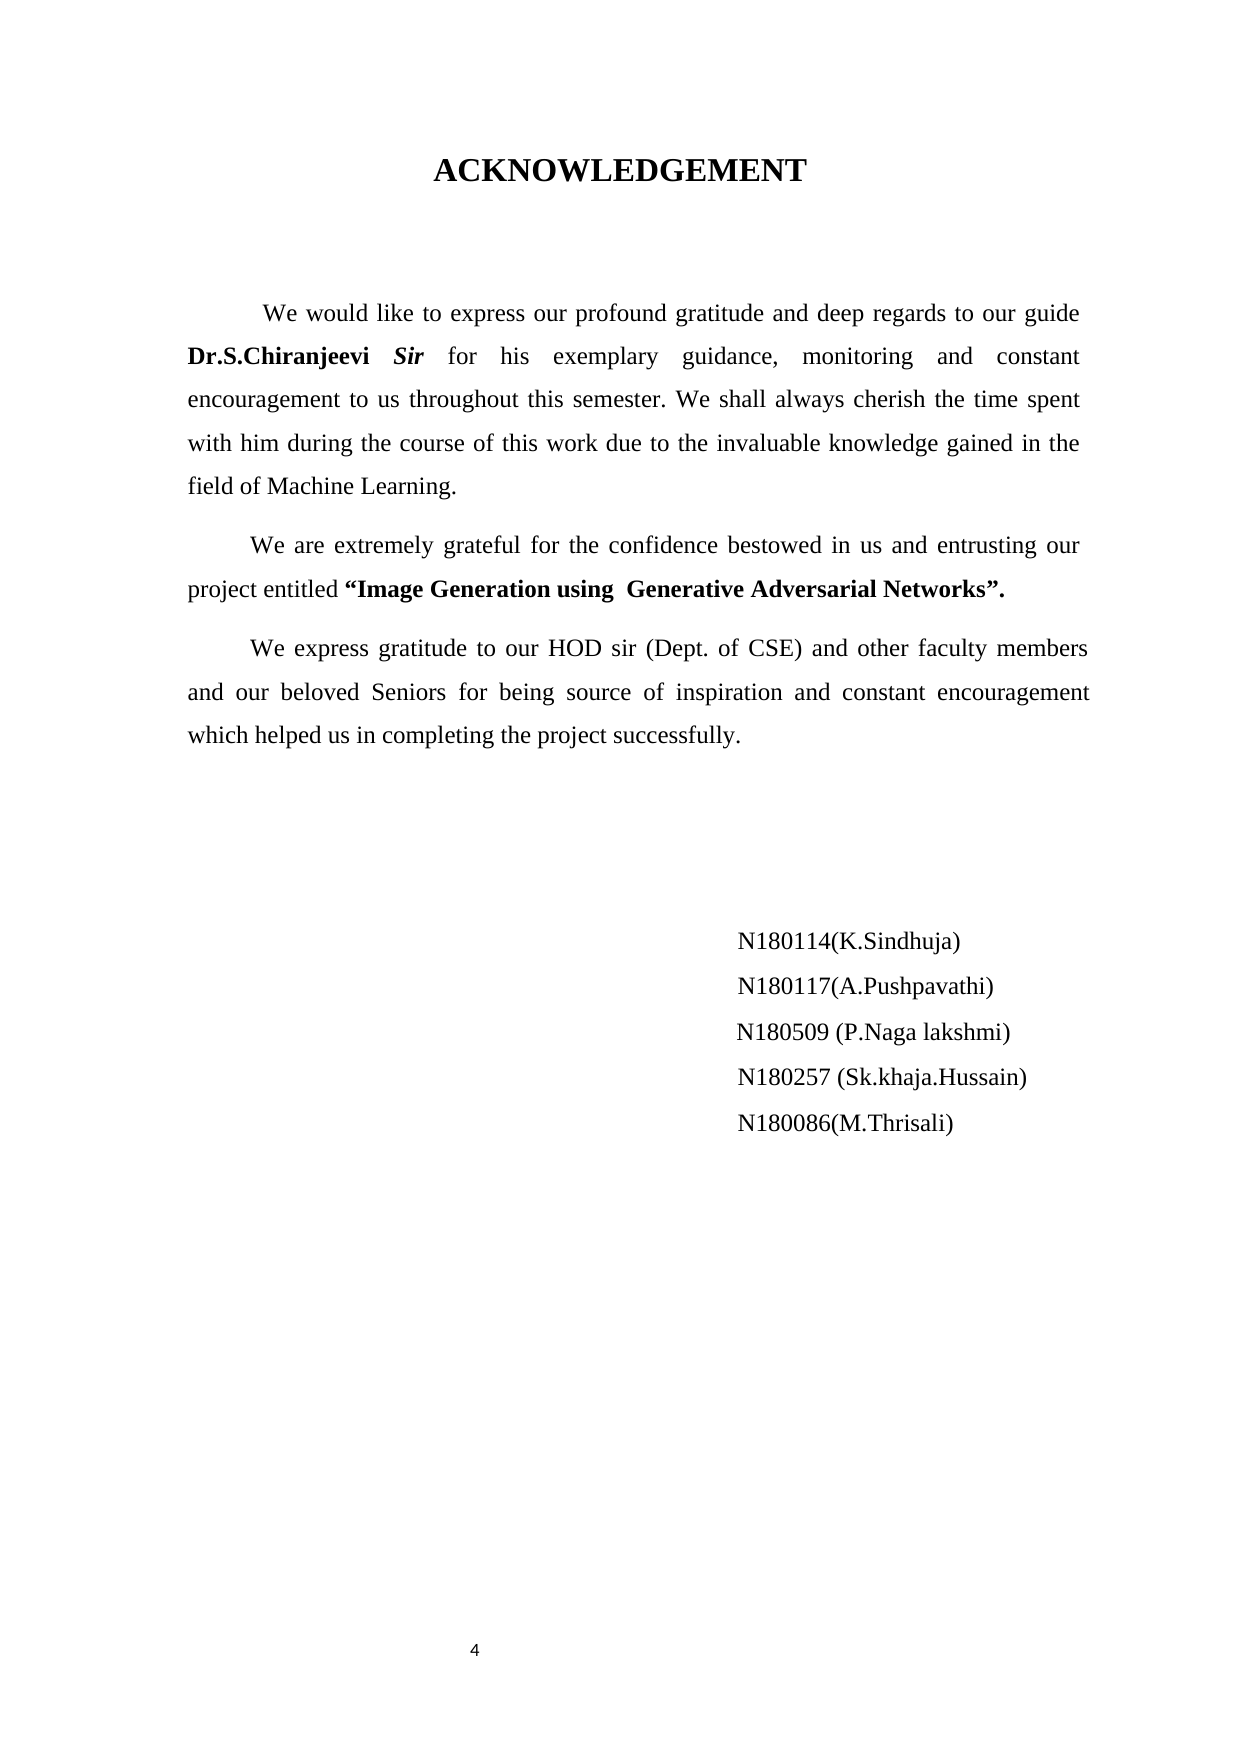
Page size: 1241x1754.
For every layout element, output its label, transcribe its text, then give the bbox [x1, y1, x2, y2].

text ACKNOWLEDGEMENT [187, 150, 1053, 188]
text We would like to express our profound gratitude and deep regards to our guide Dr.S.Chiranjeevi Sir for his exemplary guidance, monitoring and constant encouragement to us throughout this semester. We shall always cherish the time spent with him during the course of this work due to the invaluable knowledge gained in the field of Machine Learning. [187, 298, 1081, 499]
text N180086(M.Thrisali) [187, 1108, 1053, 1136]
text N180117(A.Pushpavathi) [187, 971, 1053, 1000]
text N180509 (P.Naga lakshmi) [562, 1017, 1053, 1046]
text We express gratitude to our HOD sir (Dept. of CSE) and other faculty members and our beloved Seniors for being source of inspiration and constant encouragement which helped us in completing the project successfully. [187, 633, 1090, 748]
text We are extremely grateful for the confidence bestowed in us and entrusting our project entitled “Image Generation using Generative Adversarial Networks”. [187, 531, 1081, 602]
text N180257 (Sk.khaja.Hussain) [187, 1062, 1053, 1091]
text N180114(K.Sindhuja) [462, 898, 1053, 955]
